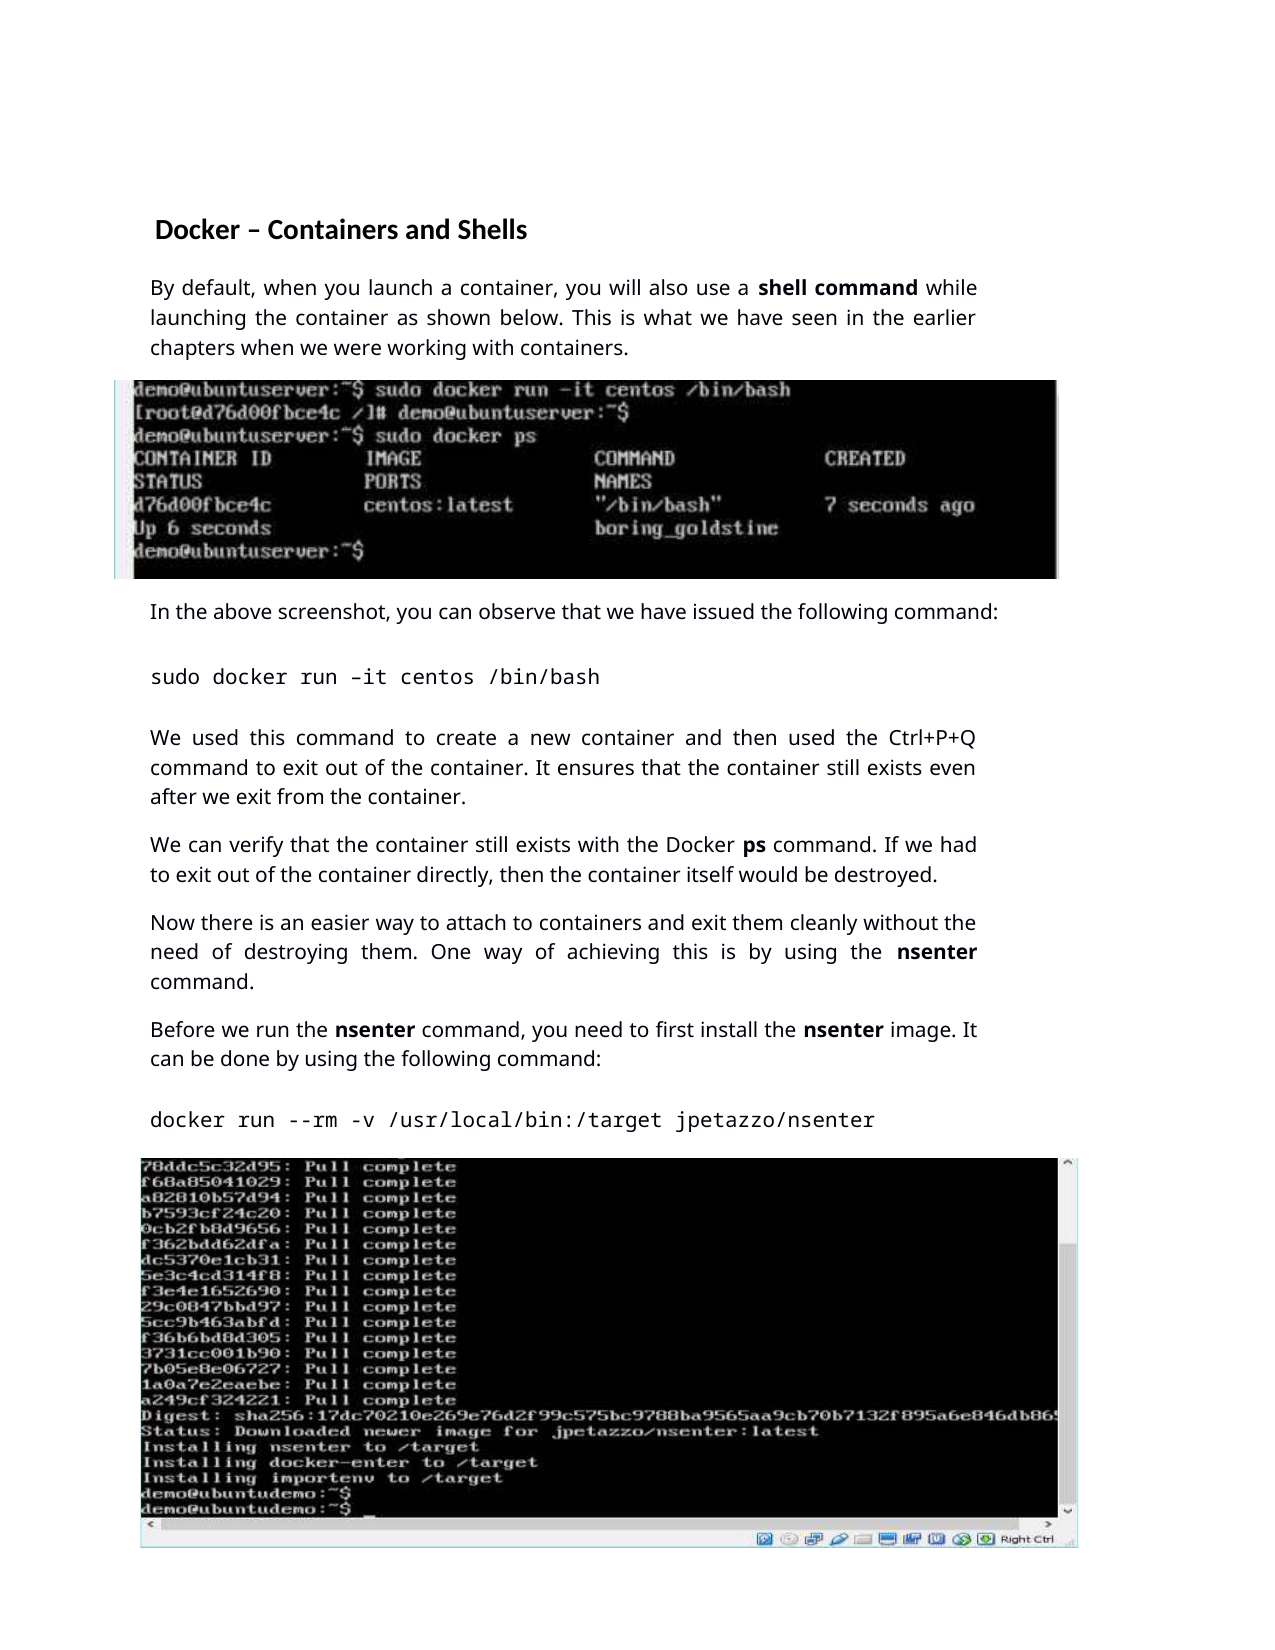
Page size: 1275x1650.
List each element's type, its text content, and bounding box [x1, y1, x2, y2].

text We can verify that the container still exists with the Docker ps command. If we had to exit out of the container directly, then the container itself would be destroyed. [150, 830, 977, 888]
picture [114, 380, 1060, 579]
text We used this command to create a new container and then used the Ctrl+P+Q command to exit out of the container. It ensures that the container still exists even after we exit from the container. [150, 723, 977, 811]
text By default, when you launch a container, you will also use a shell command while launching the container as shown below. This is what we have seen in the earlier chapters when we were working with containers. [150, 273, 977, 361]
text docker run --rm -v /usr/local/bin:/target jpetazzo/nsenter [150, 1105, 1125, 1134]
text In the above screenshot, you can observe that we have issued the following command: [150, 597, 1125, 625]
text Now there is an easier way to attach to containers and exit them cleanly without the need of destroying them. One way of achieving this is by using the nsenter command. [150, 908, 977, 996]
picture [140, 1158, 1079, 1548]
text sudo docker run –it centos /bin/bash [150, 662, 1125, 690]
text Docker – Containers and Shells [150, 211, 1125, 247]
text Before we run the nsenter command, you need to first install the nsenter image. It can be done by using the following command: [150, 1015, 977, 1073]
